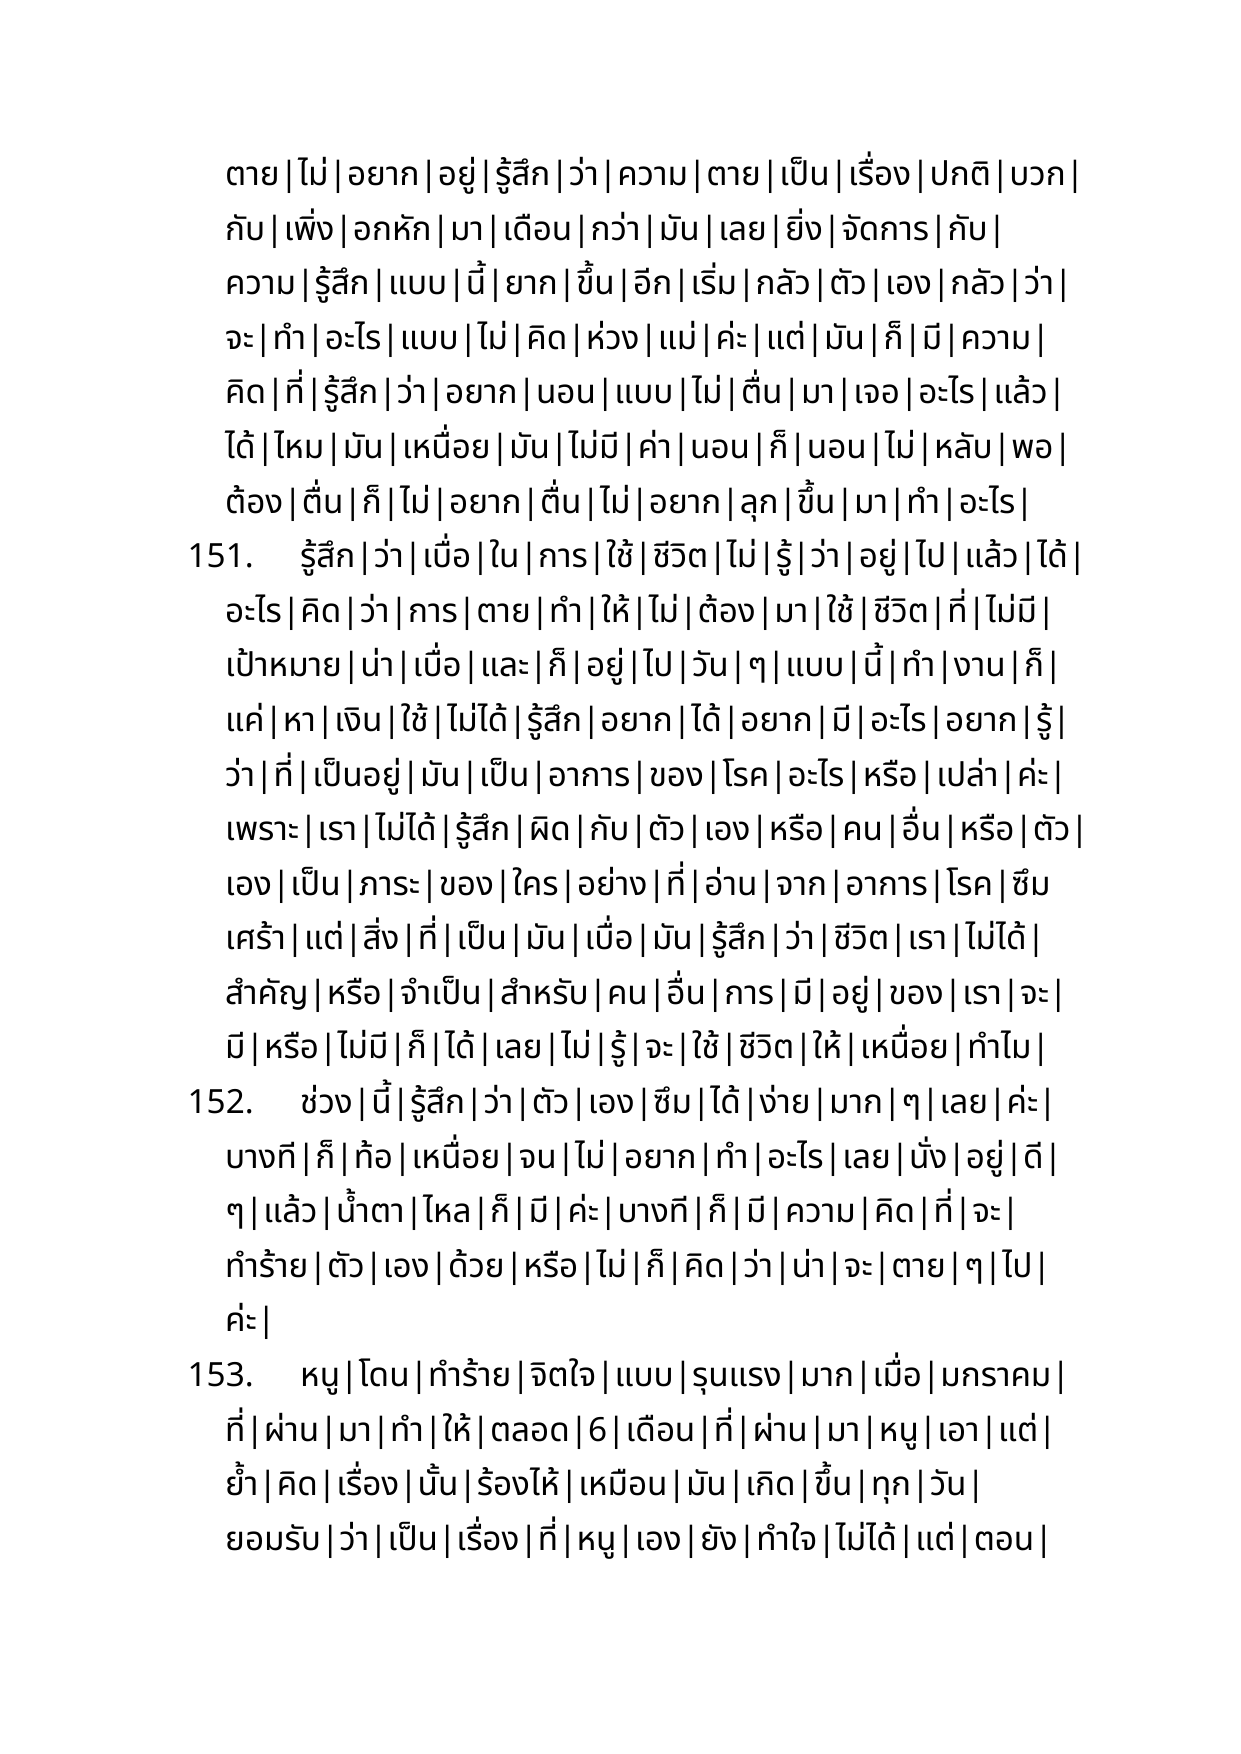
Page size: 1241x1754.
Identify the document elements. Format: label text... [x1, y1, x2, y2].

list ช่วง|นี้|รู้สึก|ว่า|ตัว|เอง|ซึม|ได้|ง่าย|มาก|ๆ|เลย|ค่ะ|บางที|ก็|ท้อ|เหนื่อย|จน|ไม่|อยาก|ทำ|อะไร|เลย|นั่ง|อยู่|ดี|ๆ|แล้ว|น้ำตา|ไหล|ก็|มี|ค่ะ|บางที|ก็|มี|ความ|คิด|ที่|จะ|ทำร้าย|ตัว|เอง|ด้วย|หรือ|ไม่|ก็|คิด|ว่า|น่า|จะ|ตาย|ๆ|ไป|ค่ะ| [187, 1078, 1090, 1347]
list รู้สึก|ว่า|เบื่อ|ใน|การ|ใช้|ชีวิต|ไม่|รู้|ว่า|อยู่|ไป|แล้ว|ได้|อะไร|คิด|ว่า|การ|ตาย|ทำ|ให้|ไม่|ต้อง|มา|ใช้|ชีวิต|ที่|ไม่มี|เป้าหมาย|น่า|เบื่อ|และ|ก็|อยู่|ไป|วัน|ๆ|แบบ|นี้|ทำ|งาน|ก็|แค่|หา|เงิน|ใช้|ไม่ได้|รู้สึก|อยาก|ได้|อยาก|มี|อะไร|อยาก|รู้|ว่า|ที่|เป็นอยู่|มัน|เป็น|อาการ|ของ|โรค|อะไร|หรือ|เปล่า|ค่ะ|เพราะ|เรา|ไม่ได้|รู้สึก|ผิด|กับ|ตัว|เอง|หรือ|คน|อื่น|หรือ|ตัว|เอง|เป็น|ภาระ|ของ|ใคร|อย่าง|ที่|อ่าน|จาก|อาการ|โรค|ซึมเศร้า|แต่|สิ่ง|ที่|เป็น|มัน|เบื่อ|มัน|รู้สึก|ว่า|ชีวิต|เรา|ไม่ได้|สำคัญ|หรือ|จำเป็น|สำหรับ|คน|อื่น|การ|มี|อยู่|ของ|เรา|จะ|มี|หรือ|ไม่มี|ก็|ได้|เลย|ไม่|รู้|จะ|ใช้|ชีวิต|ให้|เหนื่อย|ทำไม| [187, 532, 1090, 1074]
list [187, 150, 1090, 528]
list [187, 1351, 1090, 1565]
